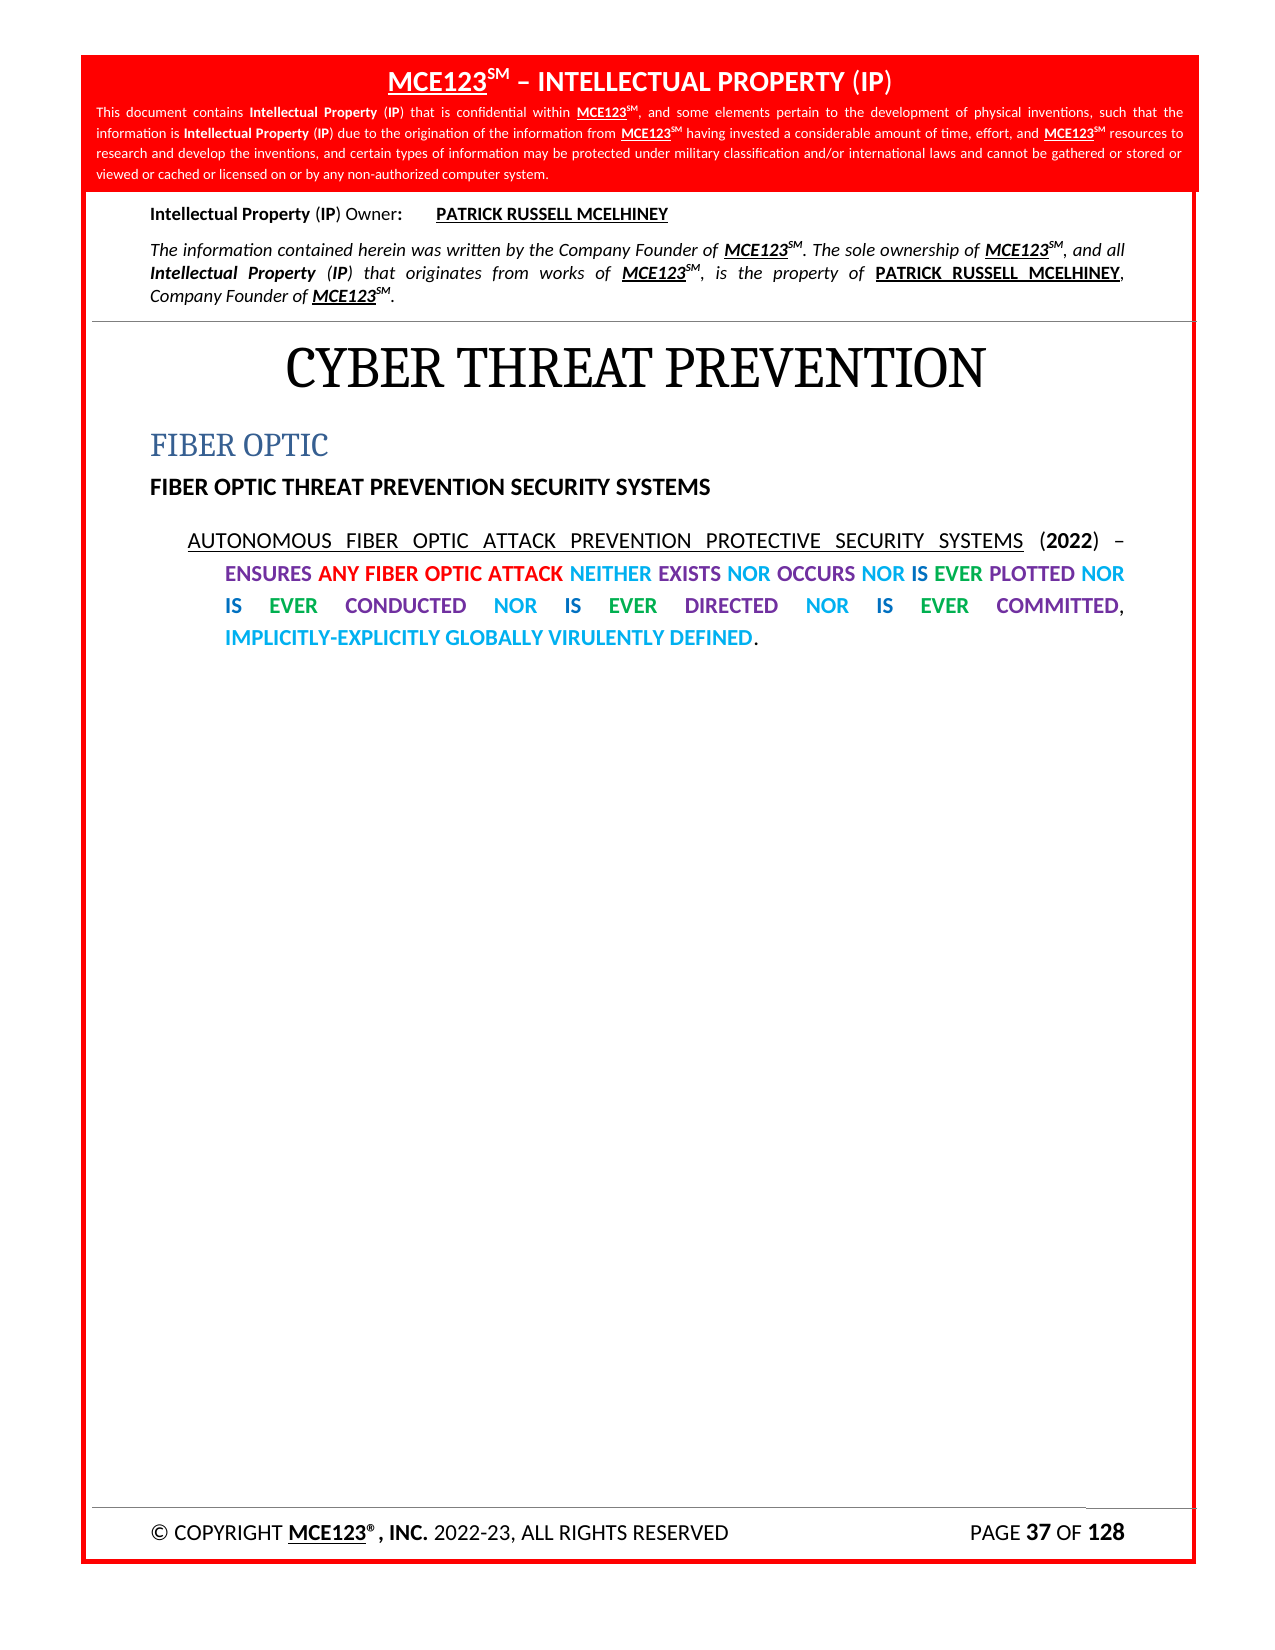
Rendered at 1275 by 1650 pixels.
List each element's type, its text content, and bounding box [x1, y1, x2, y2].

text AUTONOMOUS FIBER OPTIC ATTACK PREVENTION PROTECTIVE SECURITY SYSTEMS (2022) – ENSURES ANY FIBER OPTIC ATTACK NEITHER EXISTS NOR OCCURS NOR IS EVER PLOTTED NOR IS EVER CONDUCTED NOR IS EVER DIRECTED NOR IS EVER COMMITTED, IMPLICITLY-EXPLICITLY GLOBALLY VIRULENTLY DEFINED. [187, 527, 1125, 651]
subtitle FIBER OPTIC [150, 427, 1125, 465]
text FIBER OPTIC THREAT PREVENTION SECURITY SYSTEMS [150, 471, 1125, 501]
title CYBER THREAT PREVENTION [150, 335, 1125, 402]
